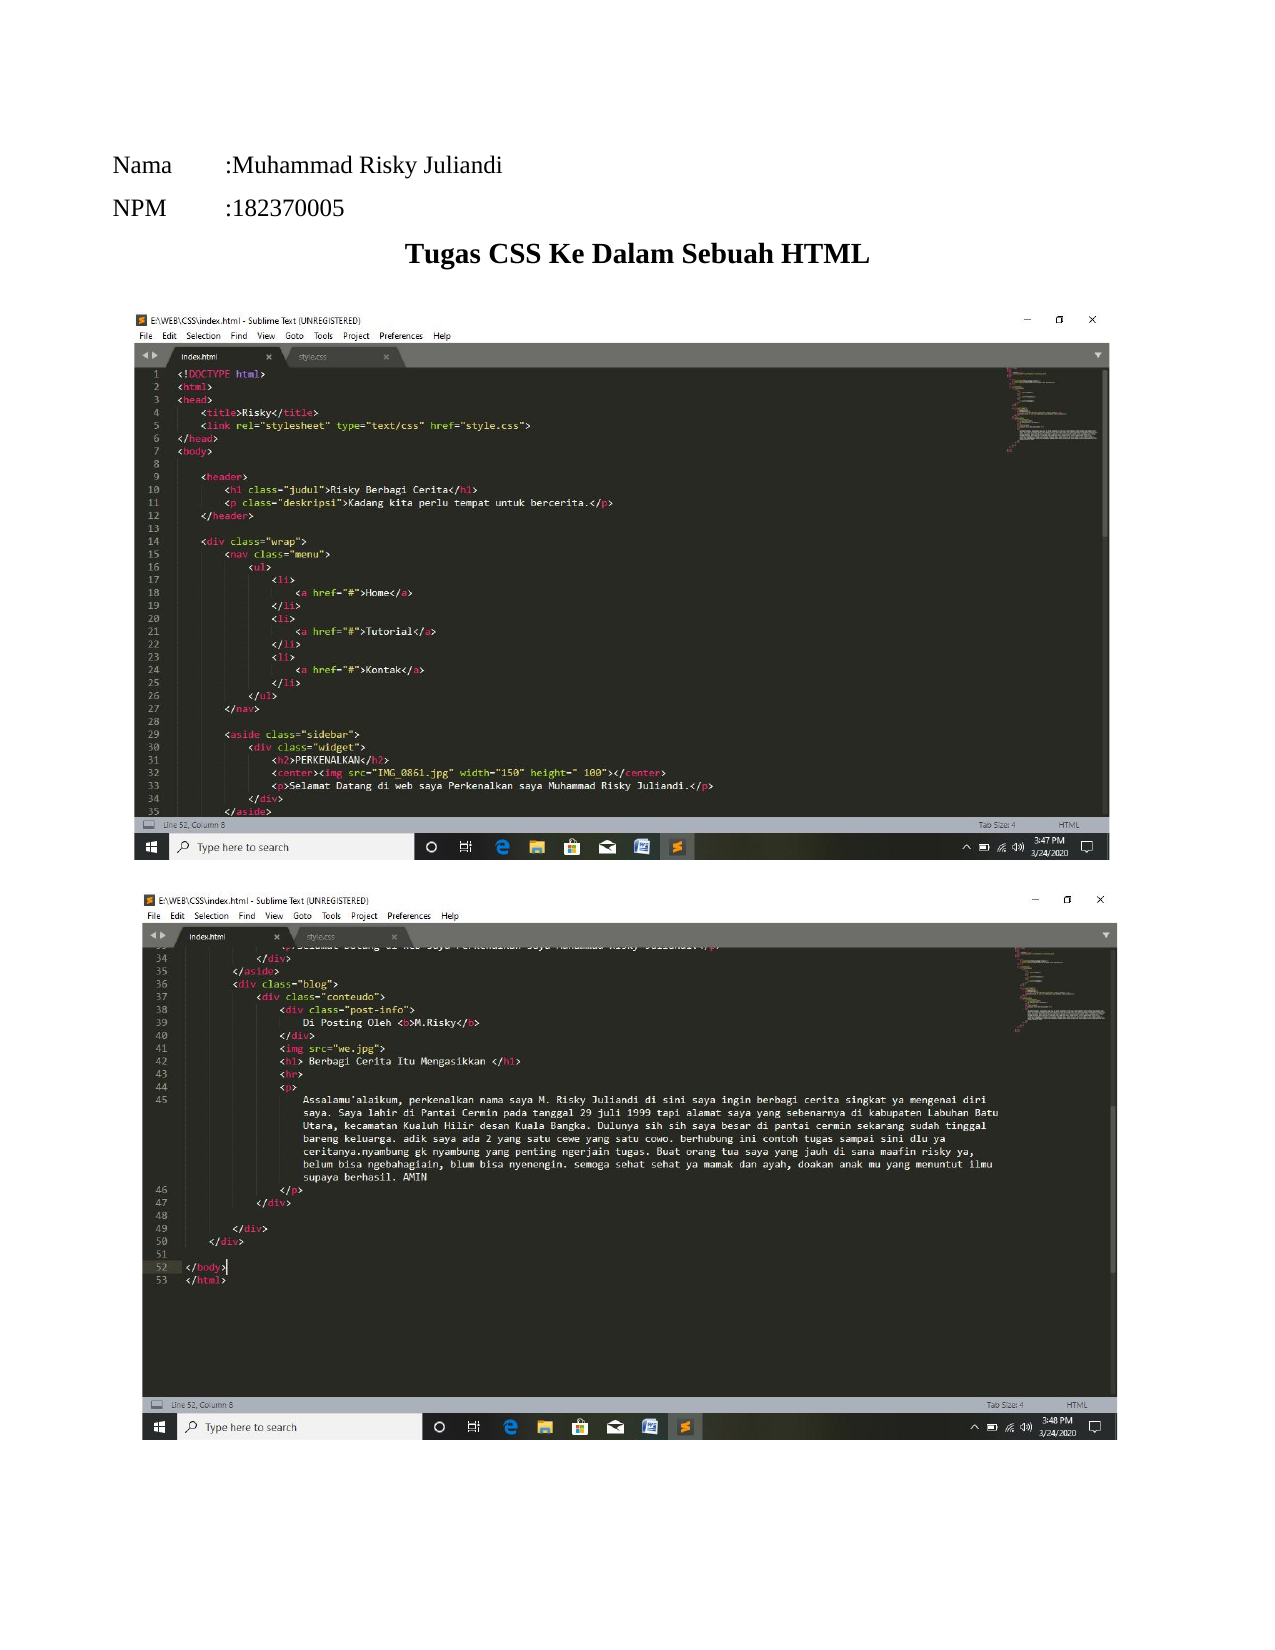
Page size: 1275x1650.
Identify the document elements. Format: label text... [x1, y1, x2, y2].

text Tugas CSS Ke Dalam Sebuah HTML [150, 236, 1125, 270]
text NPM :182370005 [112, 193, 1125, 222]
picture [142, 892, 1118, 1439]
picture [134, 312, 1110, 859]
text Nama :Muhammad Risky Juliandi [112, 150, 1125, 179]
